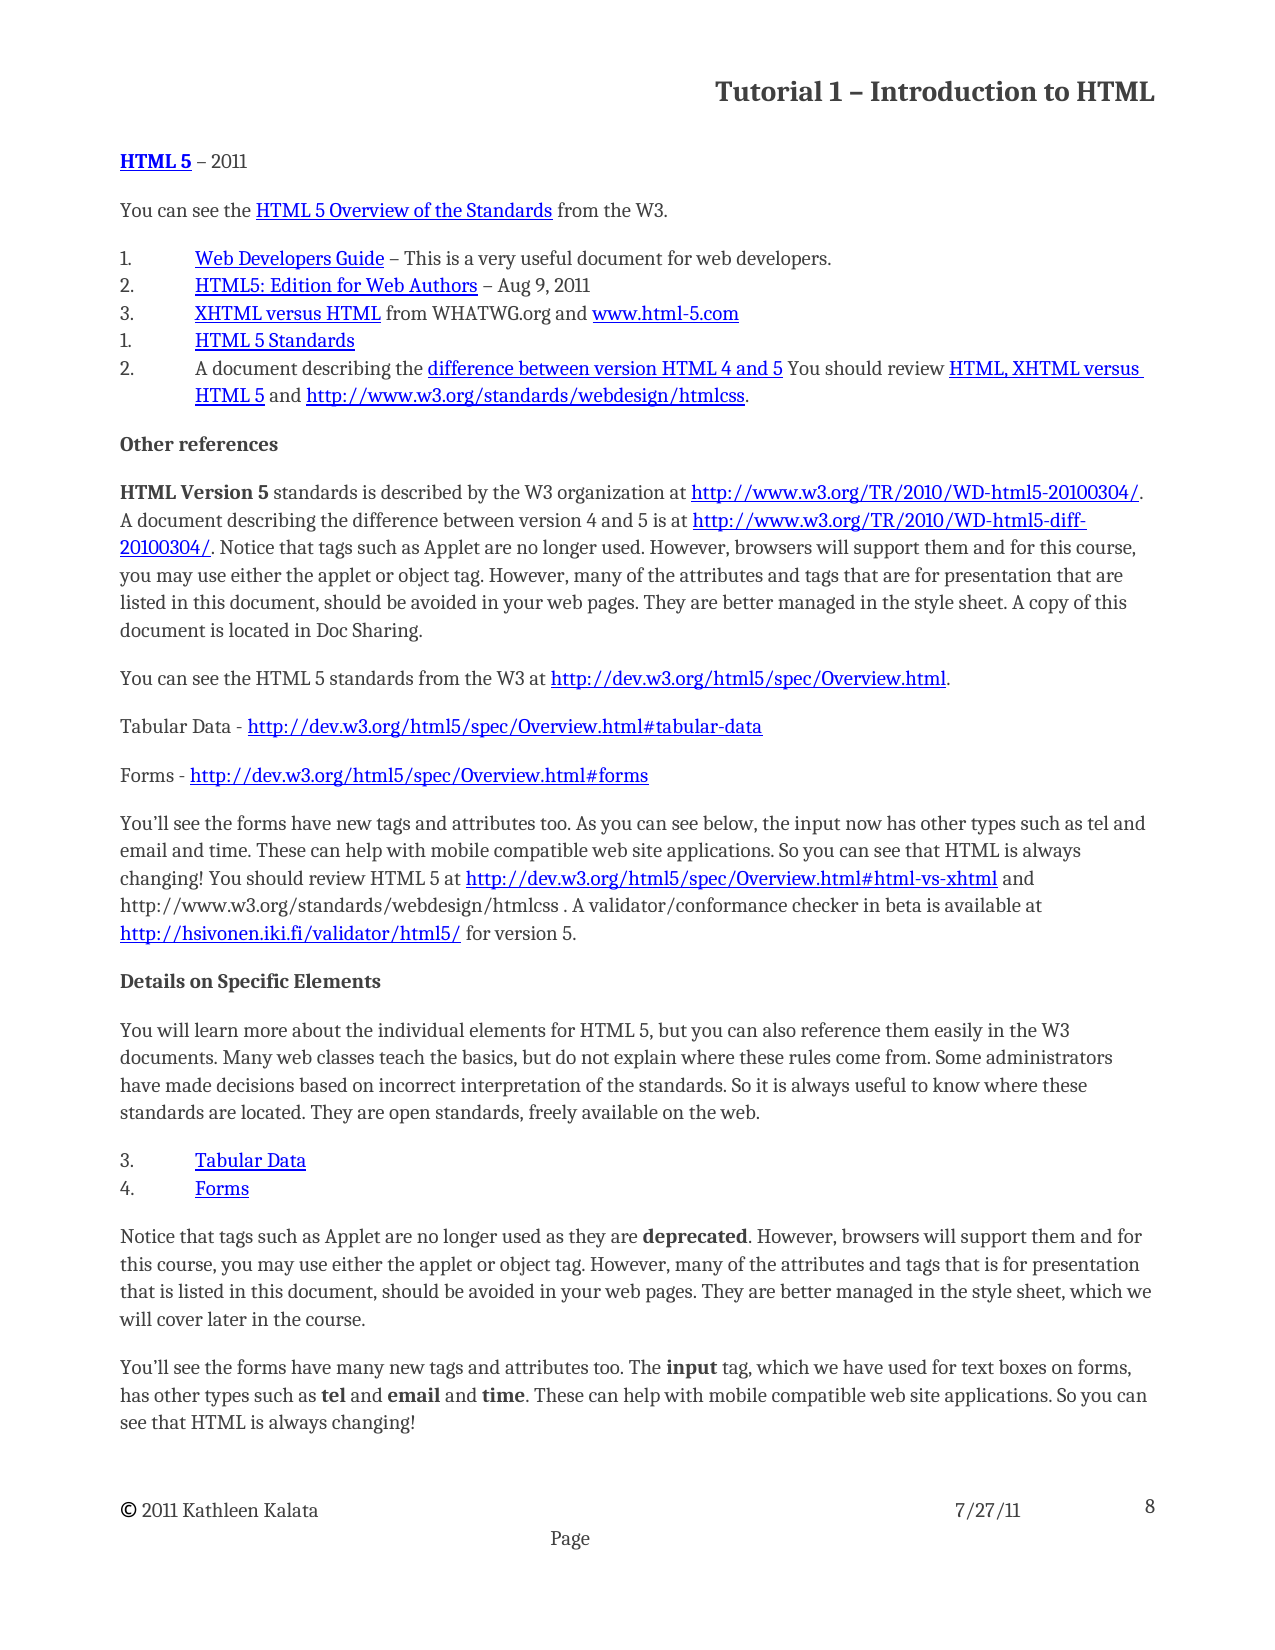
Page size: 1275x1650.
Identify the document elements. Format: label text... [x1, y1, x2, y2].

text Other references [120, 432, 1155, 456]
text Forms - http://dev.w3.org/html5/spec/Overview.html#forms [120, 763, 1155, 787]
text You can see the HTML 5 Overview of the Standards from the W3. [120, 198, 1155, 222]
text You can see the HTML 5 standards from the W3 at http://dev.w3.org/html5/spec/Overview.html. [120, 667, 1155, 691]
text Notice that tags such as Applet are no longer used as they are deprecated. However, browsers will support them and for this course, you may use either the applet or object tag. However, many of the attributes and tags that is for presentation that is listed in this document, should be avoided in your web pages. They are better managed in the style sheet, which we will cover later in the course. [120, 1225, 1155, 1331]
list A document describing the difference between version HTML 4 and 5 You should review HTML, XHTML versus HTML 5 and http://www.w3.org/standards/webdesign/htmlcss. [120, 357, 1155, 408]
list XHTML versus HTML from WHATWG.org and www.html-5.com [120, 302, 1155, 326]
list HTML5: Edition for Web Authors – Aug 9, 2011 [120, 274, 1155, 298]
list Web Developers Guide – This is a very useful document for web developers. [120, 247, 1155, 271]
text You’ll see the forms have many new tags and attributes too. The input tag, which we have used for text boxes on forms, has other types such as tel and email and time. These can help with mobile compatible web site applications. So you can see that HTML is always changing! [120, 1356, 1155, 1435]
text HTML Version 5 standards is described by the W3 organization at http://www.w3.org/TR/2010/WD-html5-20100304/. A document describing the difference between version 4 and 5 is at http://www.w3.org/TR/2010/WD-html5-diff-20100304/. Notice that tags such as Applet are no longer used. However, browsers will support them and for this course, you may use either the applet or object tag. However, many of the attributes and tags that are for presentation that are listed in this document, should be avoided in your web pages. They are better managed in the style sheet. A copy of this document is located in Doc Sharing. [120, 481, 1155, 642]
text You’ll see the forms have new tags and attributes too. As you can see below, the input now has other types such as tel and email and time. These can help with mobile compatible web site applications. So you can see that HTML is always changing! You should review HTML 5 at http://dev.w3.org/html5/spec/Overview.html#html-vs-xhtml and http://www.w3.org/standards/webdesign/htmlcss . A validator/conformance checker in beta is available at http://hsivonen.iki.fi/validator/html5/ for version 5. [120, 812, 1155, 946]
list Tabular Data [120, 1149, 1155, 1173]
list HTML 5 Standards [120, 329, 1155, 353]
text Details on Specific Elements [120, 970, 1155, 994]
list Forms [120, 1177, 1155, 1201]
text HTML 5 – 2011 [120, 150, 1155, 174]
text You will learn more about the individual elements for HTML 5, but you can also reference them easily in the W3 documents. Many web classes teach the basics, but do not explain where these rules come from. Some administrators have made decisions based on incorrect interpretation of the standards. So it is always useful to know where these standards are located. They are open standards, freely available on the web. [120, 1018, 1155, 1125]
text Tabular Data - http://dev.w3.org/html5/spec/Overview.html#tabular-data [120, 715, 1155, 739]
